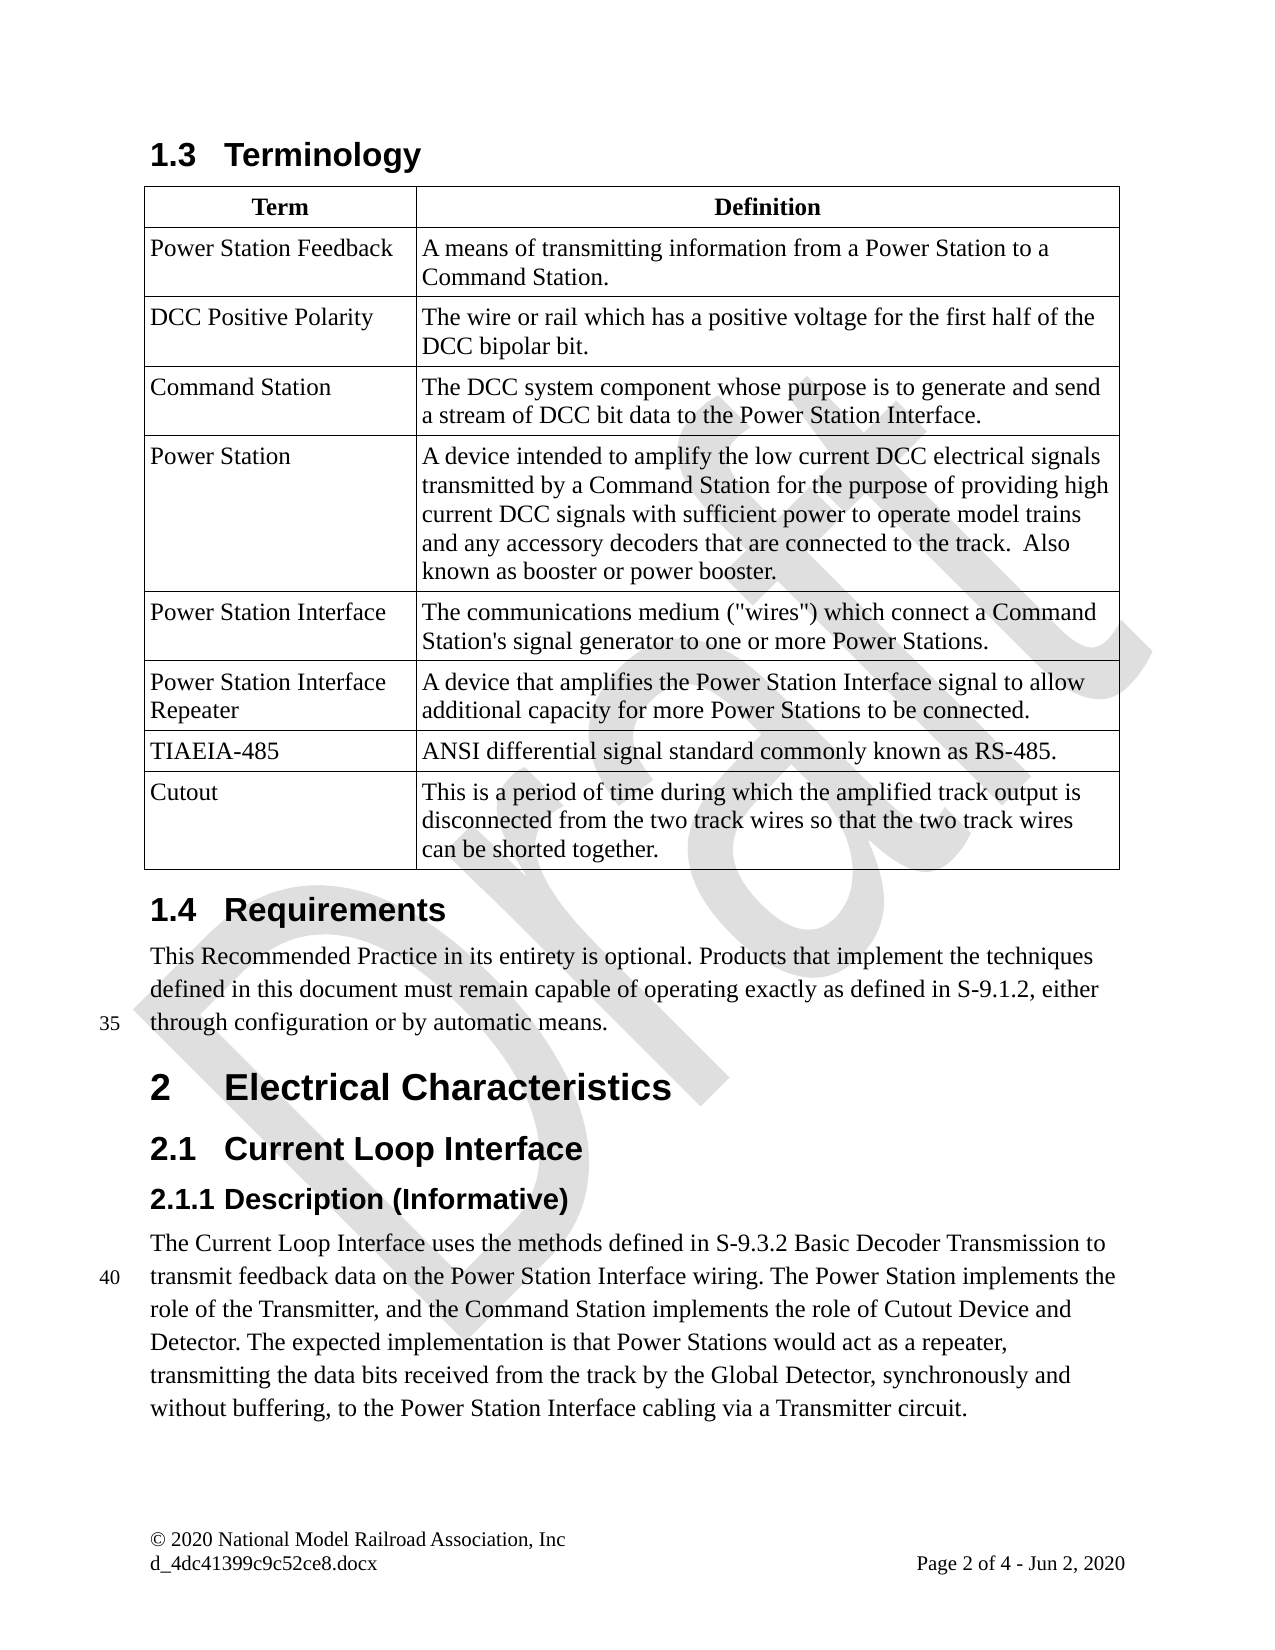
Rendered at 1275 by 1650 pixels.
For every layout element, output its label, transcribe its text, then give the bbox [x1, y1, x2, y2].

table_header Term [145, 187, 416, 227]
table_cell Power Station Interface Repeater [145, 661, 416, 730]
table_cell Power Station Feedback [145, 228, 416, 296]
table_cell A means of transmitting information from a Power Station to a Command Station. [417, 228, 1119, 296]
table_cell TIAEIA-485 [145, 731, 416, 771]
text This Recommended Practice in its entirety is optional. Products that implement the techniques defined in this document must remain capable of operating exactly as defined in S-9.1.2, either through configuration or by automatic means. [150, 941, 1125, 1036]
table_header Definition [417, 187, 1119, 227]
subtitle Description (Informative) [150, 1182, 1125, 1216]
table_cell A device intended to amplify the low current DCC electrical signals transmitted by a Command Station for the purpose of providing high current DCC signals with sufficient power to operate model trains and any accessory decoders that are connected to the track. Also known as booster or power booster. [417, 436, 1119, 591]
subtitle Electrical Characteristics [150, 1065, 1125, 1108]
table_cell DCC Positive Polarity [145, 297, 416, 366]
text The Current Loop Interface uses the methods defined in S-9.3.2 Basic Decoder Transmission to transmit feedback data on the Power Station Interface wiring. The Power Station implements the role of the Transmitter, and the Command Station implements the role of Cutout Device and Detector. The expected implementation is that Power Stations would act as a repeater, transmitting the data bits received from the track by the Global Detector, synchronously and without buffering, to the Power Station Interface cabling via a Transmitter circuit. [150, 1228, 1125, 1422]
table_cell The wire or rail which has a positive voltage for the first half of the DCC bipolar bit. [417, 297, 1119, 366]
table_cell Power Station [145, 436, 416, 591]
table_cell This is a period of time during which the amplified track output is disconnected from the two track wires so that the two track wires can be shorted together. [417, 772, 1119, 869]
subtitle Requirements [150, 890, 1125, 928]
table_cell ANSI differential signal standard commonly known as RS-485. [417, 731, 1119, 771]
table_cell Power Station Interface [145, 592, 416, 660]
subtitle Terminology [150, 135, 1125, 173]
table_cell A device that amplifies the Power Station Interface signal to allow additional capacity for more Power Stations to be connected. [417, 661, 1119, 730]
table_cell The DCC system component whose purpose is to generate and send a stream of DCC bit data to the Power Station Interface. [417, 367, 1119, 435]
table_cell Command Station [145, 367, 416, 435]
table_cell Cutout [145, 772, 416, 869]
table_cell The communications medium ("wires") which connect a Command Station's signal generator to one or more Power Stations. [417, 592, 1119, 660]
subtitle Current Loop Interface [150, 1129, 1125, 1167]
